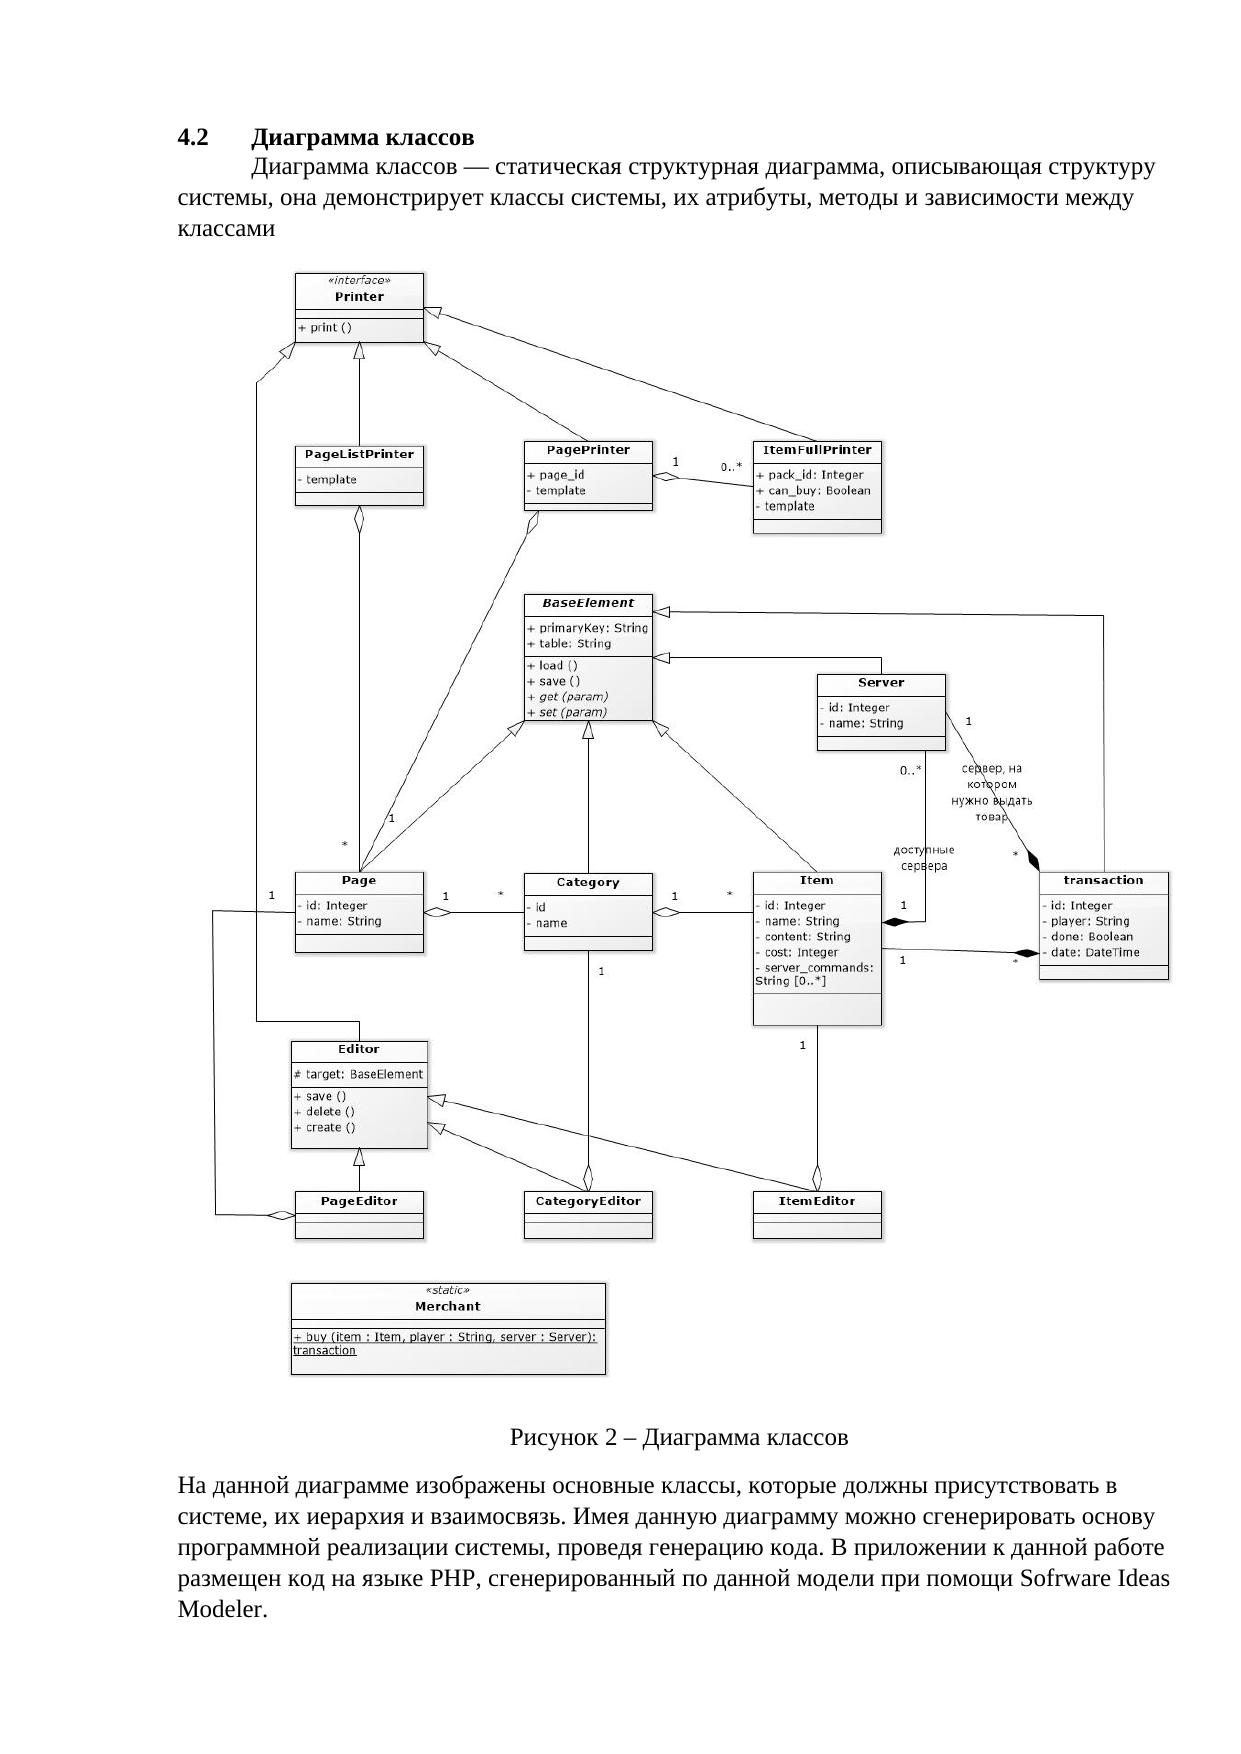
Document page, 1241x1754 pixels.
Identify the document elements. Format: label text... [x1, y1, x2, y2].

text Диаграмма классов — статическая структурная диаграмма, описывающая структуру системы, она демонстрирует классы системы, их атрибуты, методы и зависимости между классами [177, 151, 1181, 242]
text На данной диаграмме изображены основные классы, которые должны присутствовать в системе, их иерархия и взаимосвязь. Имея данную диаграмму можно сгенерировать основу программной реализации системы, проведя генерацию кода. В приложении к данной работе размещен код на языке PHP, сгенерированный по данной модели при помощи Sofrware Ideas Modeler. [177, 1470, 1181, 1623]
text Рисунок 2 – Диаграмма классов [177, 1422, 1181, 1451]
picture [177, 260, 1181, 1387]
subtitle 4.2 Диаграмма классов [177, 122, 1181, 151]
